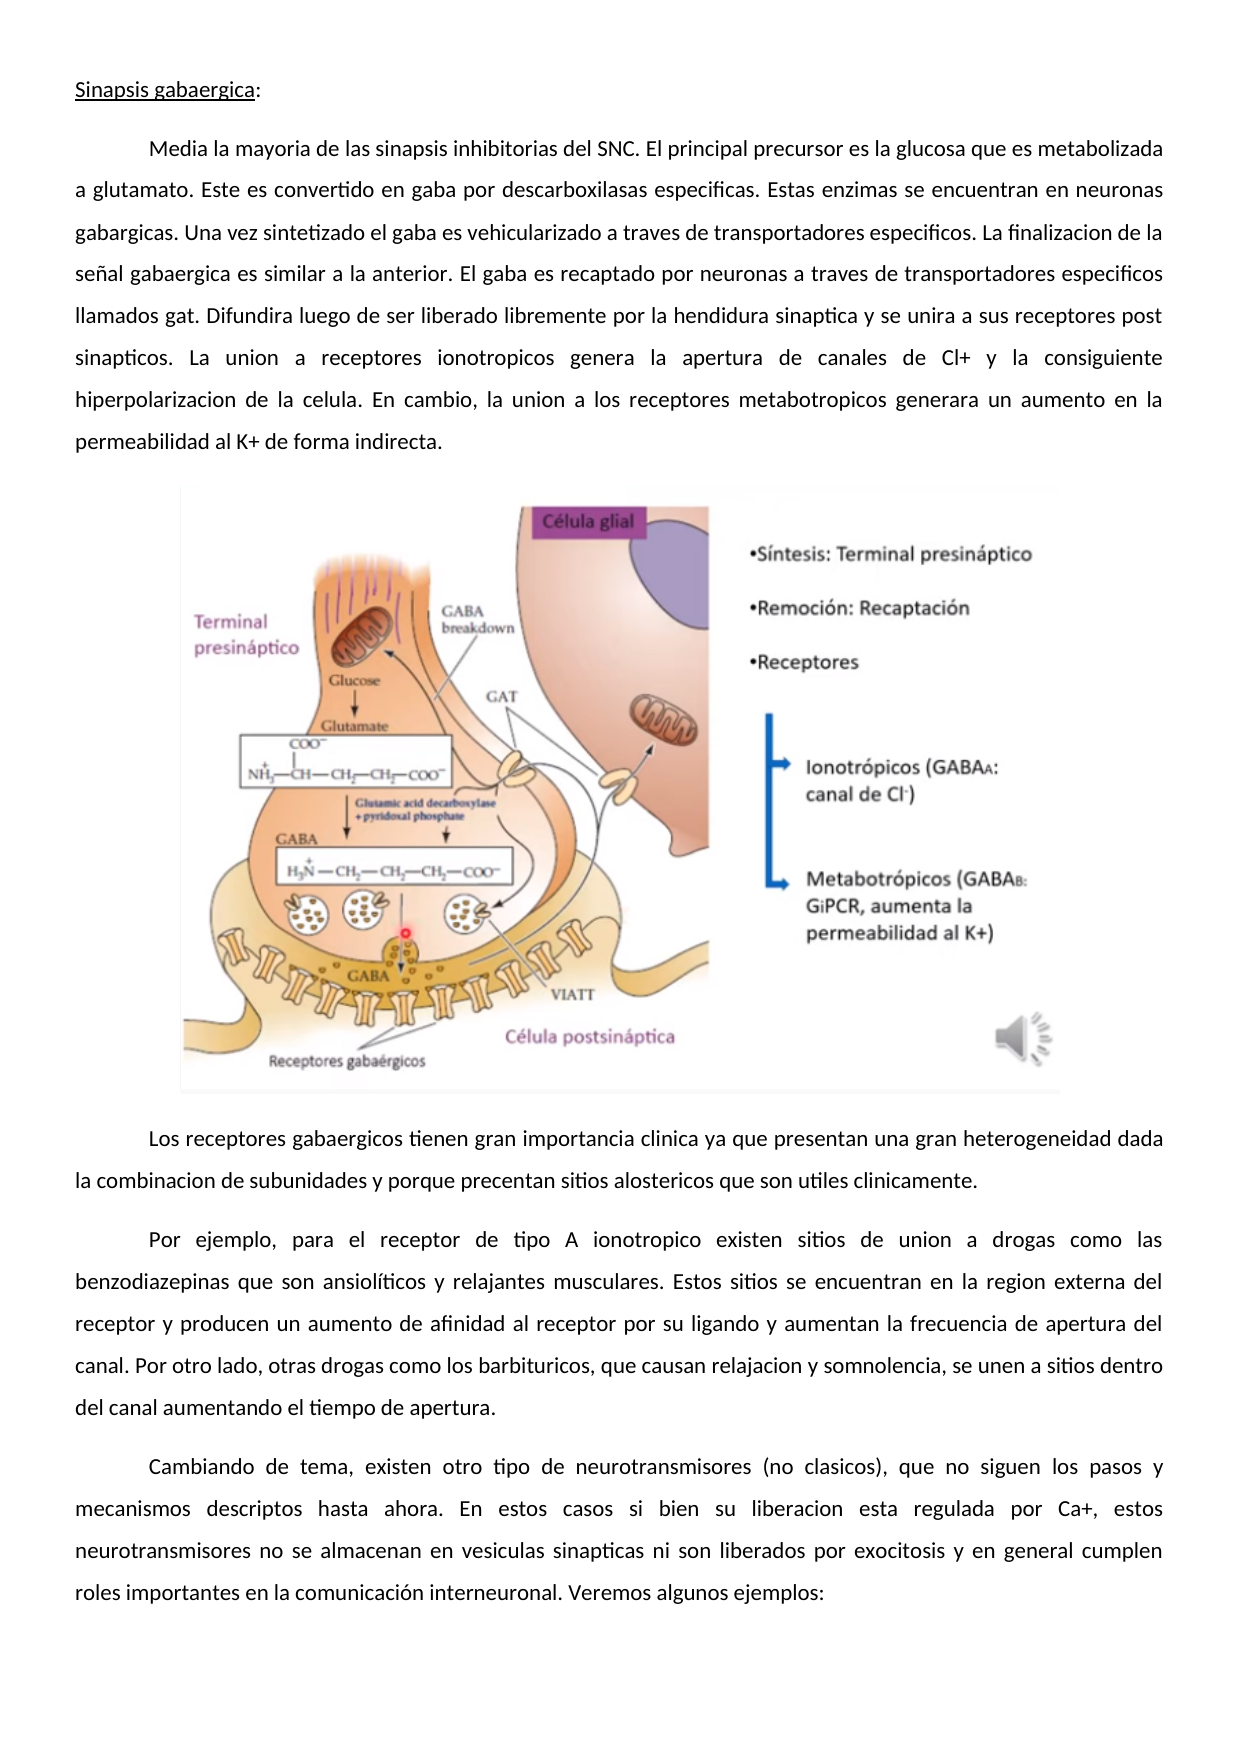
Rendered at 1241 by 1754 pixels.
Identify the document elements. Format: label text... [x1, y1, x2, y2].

text Por ejemplo, para el receptor de tipo A ionotropico existen sitios de union a drogas como las benzodiazepinas que son ansiolíticos y relajantes musculares. Estos sitios se encuentran en la region externa del receptor y producen un aumento de afinidad al receptor por su ligando y aumentan la frecuencia de apertura del canal. Por otro lado, otras drogas como los barbituricos, que causan relajacion y somnolencia, se unen a sitios dentro del canal aumentando el tiempo de apertura. [75, 1225, 1165, 1421]
text Los receptores gabaergicos tienen gran importancia clinica ya que presentan una gran heterogeneidad dada la combinacion de subunidades y porque precentan sitios alostericos que son utiles clinicamente. [75, 1124, 1165, 1194]
text Sinapsis gabaergica: [75, 75, 1165, 103]
text Media la mayoria de las sinapsis inhibitorias del SNC. El principal precursor es la glucosa que es metabolizada a glutamato. Este es convertido en gaba por descarboxilasas especificas. Estas enzimas se encuentran en neuronas gabargicas. Una vez sintetizado el gaba es vehicularizado a traves de transportadores especificos. La finalizacion de la señal gabaergica es similar a la anterior. El gaba es recaptado por neuronas a traves de transportadores especificos llamados gat. Difundira luego de ser liberado libremente por la hendidura sinaptica y se unira a sus receptores post sinapticos. La union a receptores ionotropicos genera la apertura de canales de Cl+ y la consiguiente hiperpolarizacion de la celula. En cambio, la union a los receptores metabotropicos generara un aumento en la permeabilidad al K+ de forma indirecta. [75, 134, 1165, 456]
text Cambiando de tema, existen otro tipo de neurotransmisores (no clasicos), que no siguen los pasos y mecanismos descriptos hasta ahora. En estos casos si bien su liberacion esta regulada por Ca+, estos neurotransmisores no se almacenan en vesiculas sinapticas ni son liberados por exocitosis y en general cumplen roles importantes en la comunicación interneuronal. Veremos algunos ejemplos: [75, 1452, 1165, 1606]
